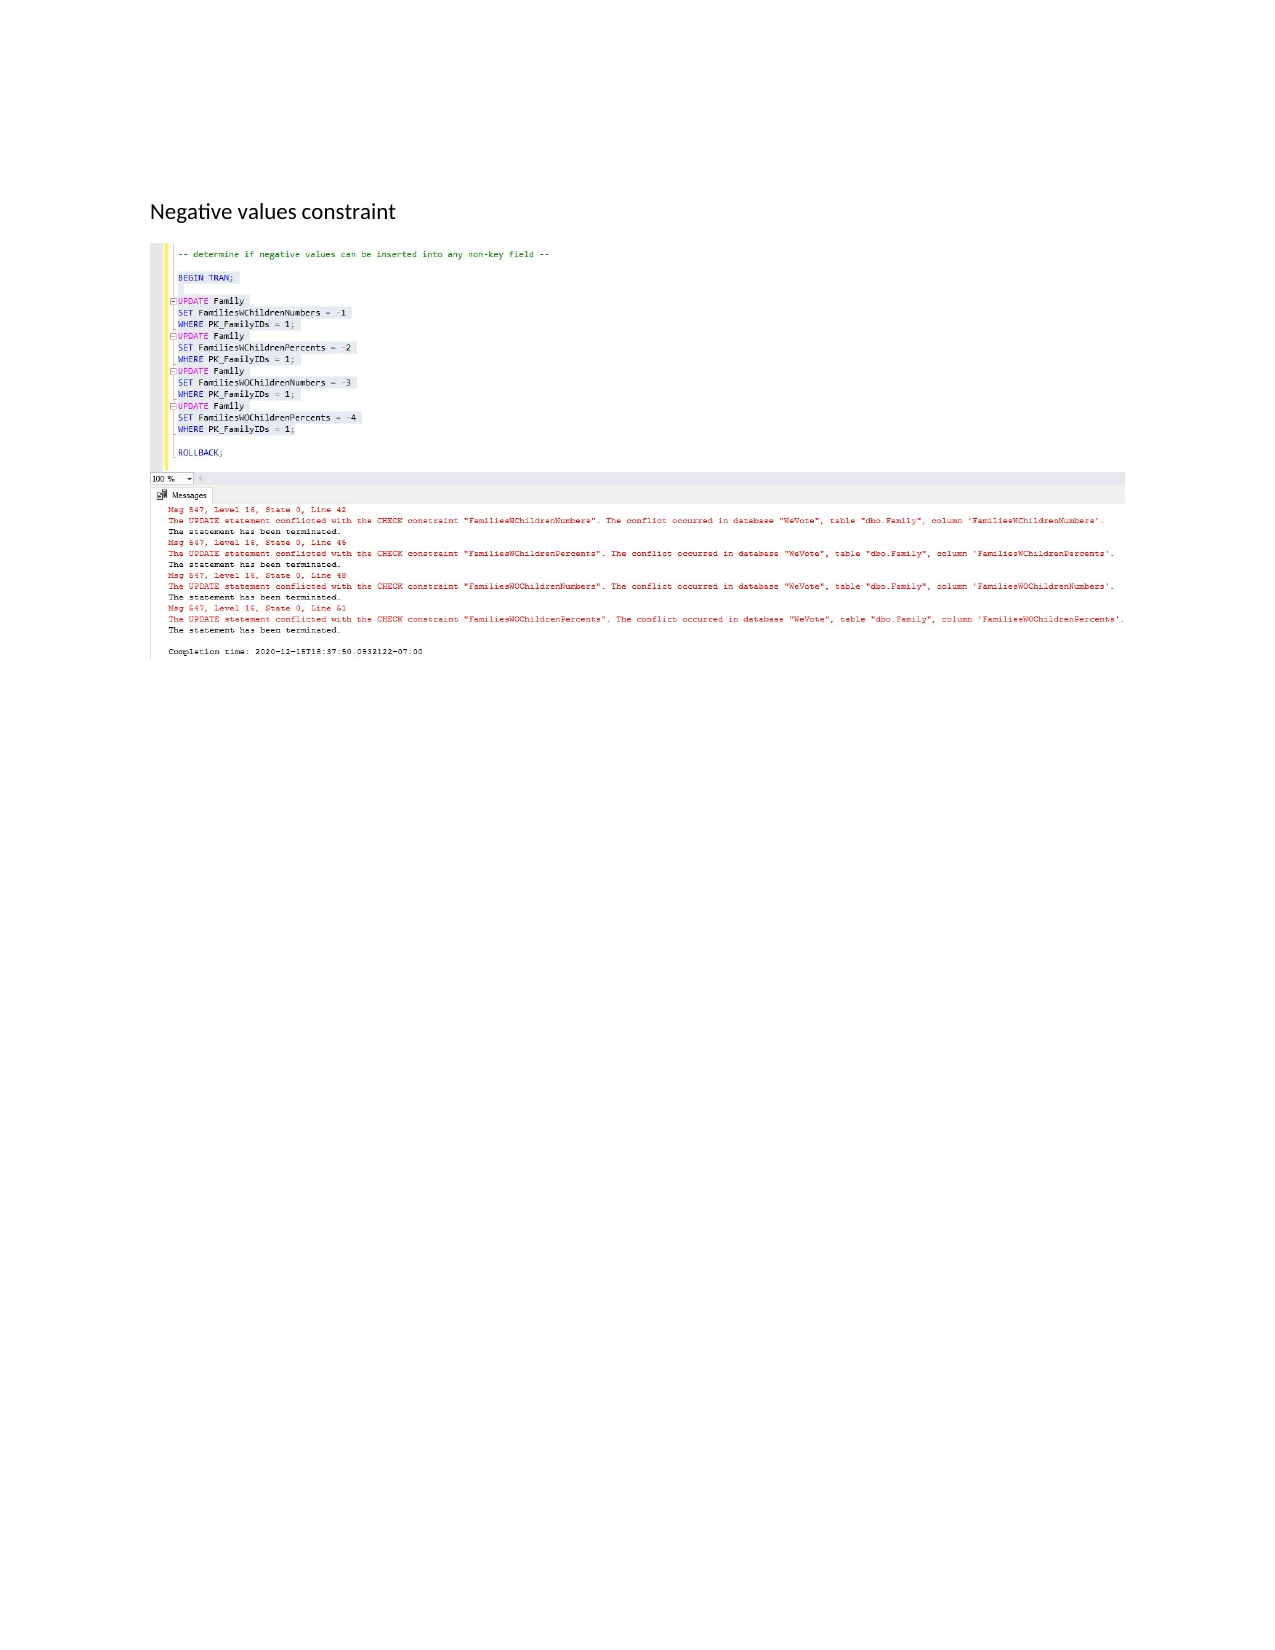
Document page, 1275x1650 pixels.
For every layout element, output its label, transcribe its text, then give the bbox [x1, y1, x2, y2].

text Negative values constraint [150, 197, 1125, 225]
picture [150, 243, 1125, 659]
